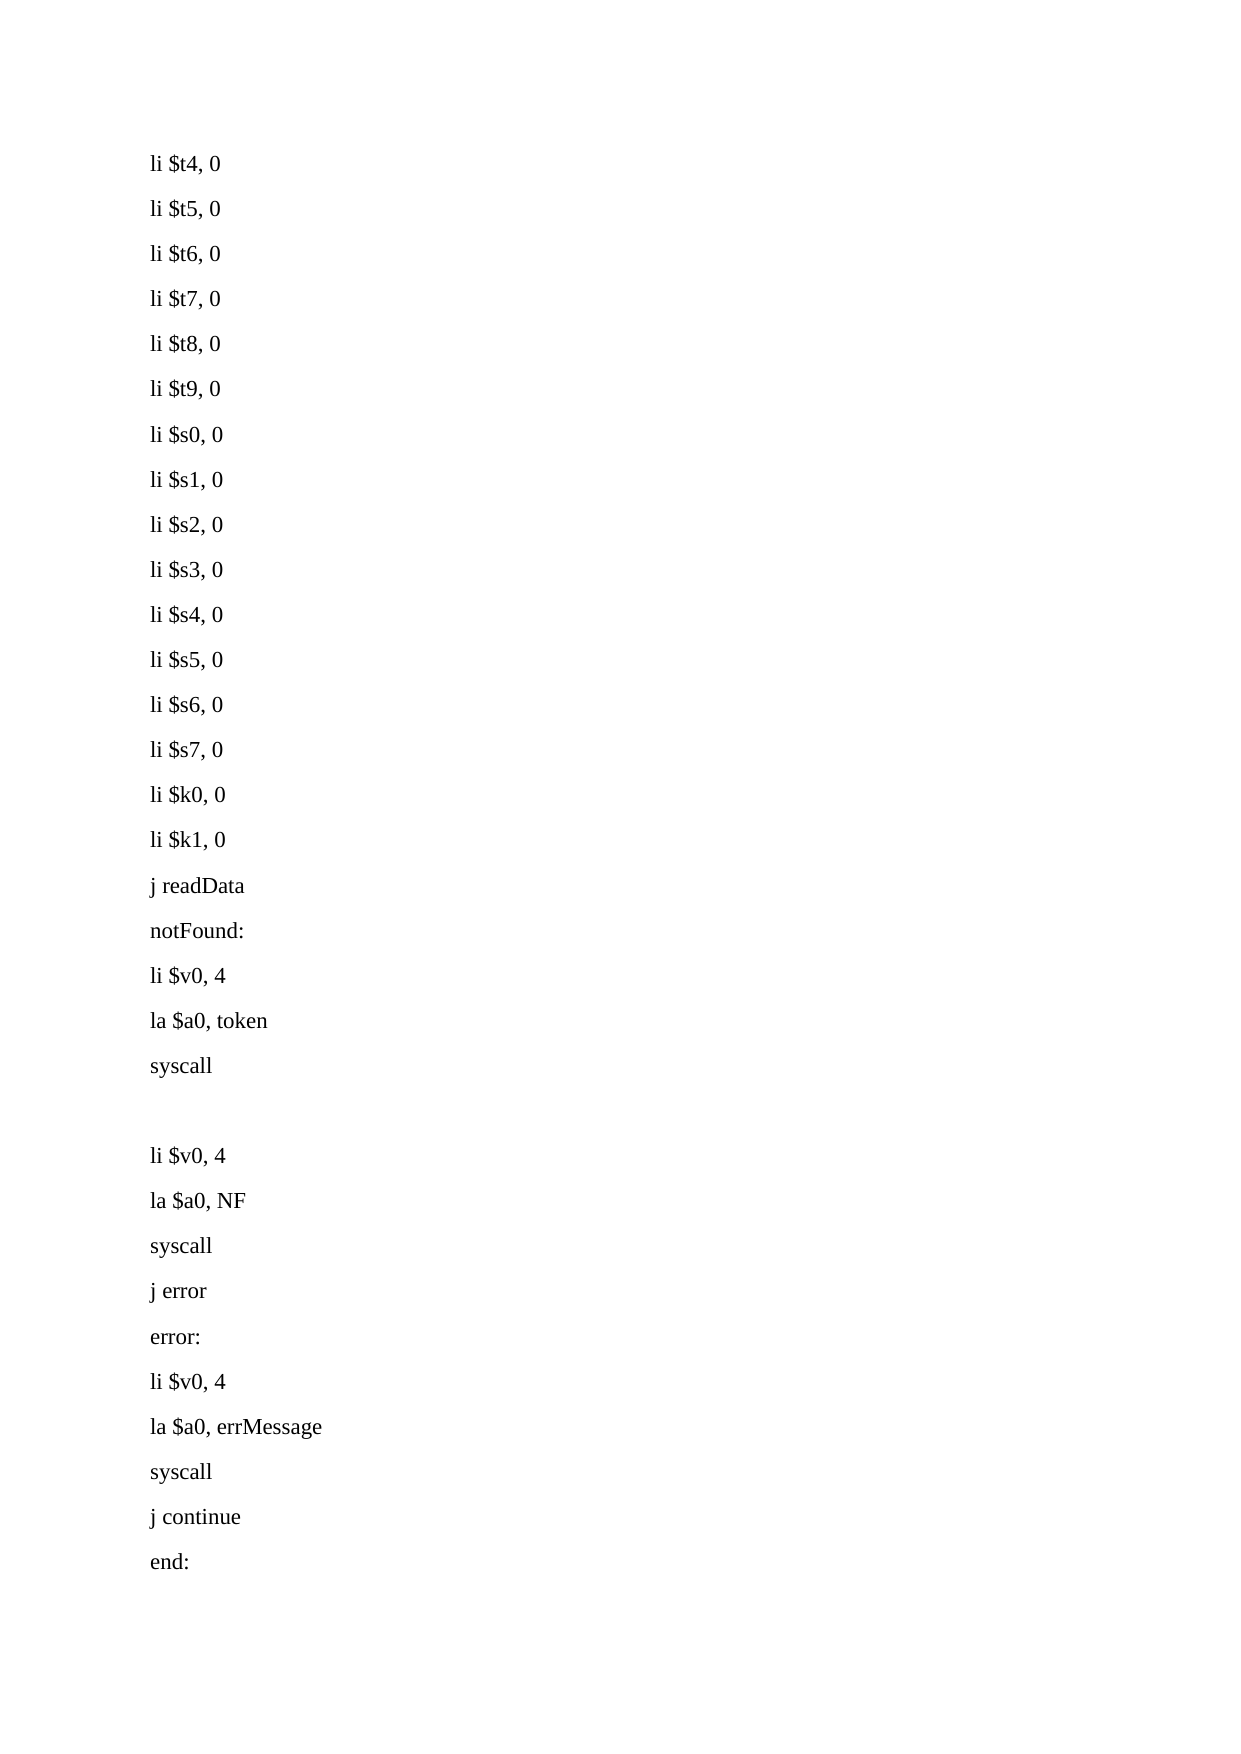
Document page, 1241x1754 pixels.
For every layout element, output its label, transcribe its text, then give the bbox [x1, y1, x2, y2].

text li $t4, 0 [150, 150, 1090, 176]
text li $k0, 0 [150, 781, 1090, 808]
text j error [150, 1278, 1090, 1304]
text li $s0, 0 [150, 421, 1090, 447]
text error: [150, 1323, 1090, 1349]
text la $a0, token [150, 1007, 1090, 1033]
text syscall [150, 1232, 1090, 1259]
text li $s3, 0 [150, 556, 1090, 582]
text end: [150, 1548, 1090, 1574]
text li $k1, 0 [150, 827, 1090, 853]
text li $t8, 0 [150, 330, 1090, 357]
text la $a0, NF [150, 1187, 1090, 1214]
text notFound: [150, 917, 1090, 943]
text li $s2, 0 [150, 511, 1090, 537]
text li $t7, 0 [150, 285, 1090, 312]
text li $t9, 0 [150, 376, 1090, 402]
text syscall [150, 1052, 1090, 1078]
text li $s7, 0 [150, 736, 1090, 763]
text j continue [150, 1503, 1090, 1529]
text li $t6, 0 [150, 240, 1090, 267]
text la $a0, errMessage [150, 1413, 1090, 1439]
text li $v0, 4 [150, 1368, 1090, 1394]
text li $s6, 0 [150, 691, 1090, 718]
text syscall [150, 1458, 1090, 1484]
text li $s1, 0 [150, 466, 1090, 492]
text li $s4, 0 [150, 601, 1090, 627]
text li $s5, 0 [150, 646, 1090, 672]
text li $v0, 4 [150, 1142, 1090, 1169]
text li $t5, 0 [150, 195, 1090, 221]
text li $v0, 4 [150, 962, 1090, 988]
text j readData [150, 872, 1090, 898]
